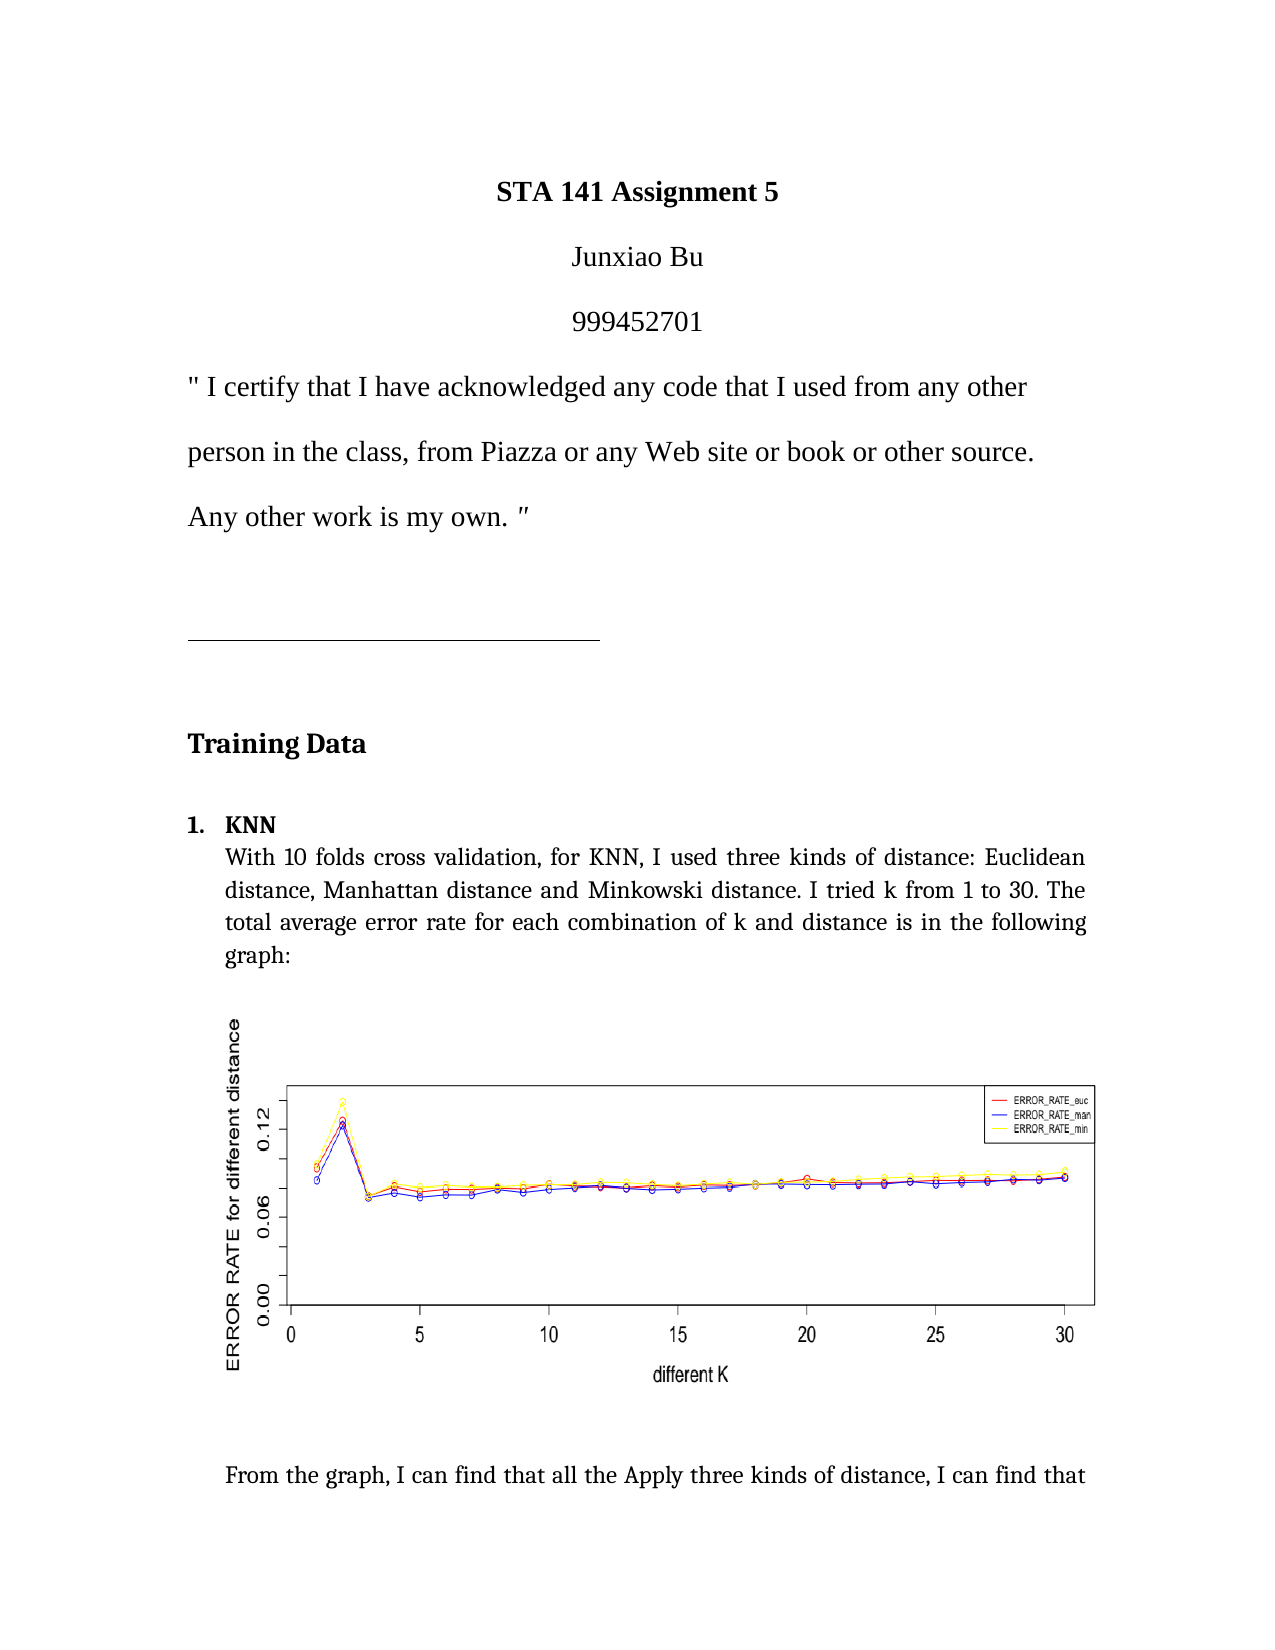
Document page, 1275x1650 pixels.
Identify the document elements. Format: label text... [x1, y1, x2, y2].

list KNN [187, 809, 1087, 841]
text Training Data [187, 711, 1087, 776]
list With 10 folds cross validation, for KNN, I used three kinds of distance: Euclidean distance, Manhattan distance and Minkowski distance. I tried k from 1 to 30. The total average error rate for each combination of k and distance is in the following graph: [225, 841, 1087, 971]
text Junxiao Bu [187, 224, 1087, 289]
text STA 141 Assignment 5 [187, 159, 1087, 224]
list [225, 1459, 1087, 1491]
text 999452701 [187, 289, 1087, 354]
text " I certify that I have acknowledged any code that I used from any other person in the class, from Piazza or any Web site or book or other source. Any other work is my own. " [187, 354, 1087, 549]
